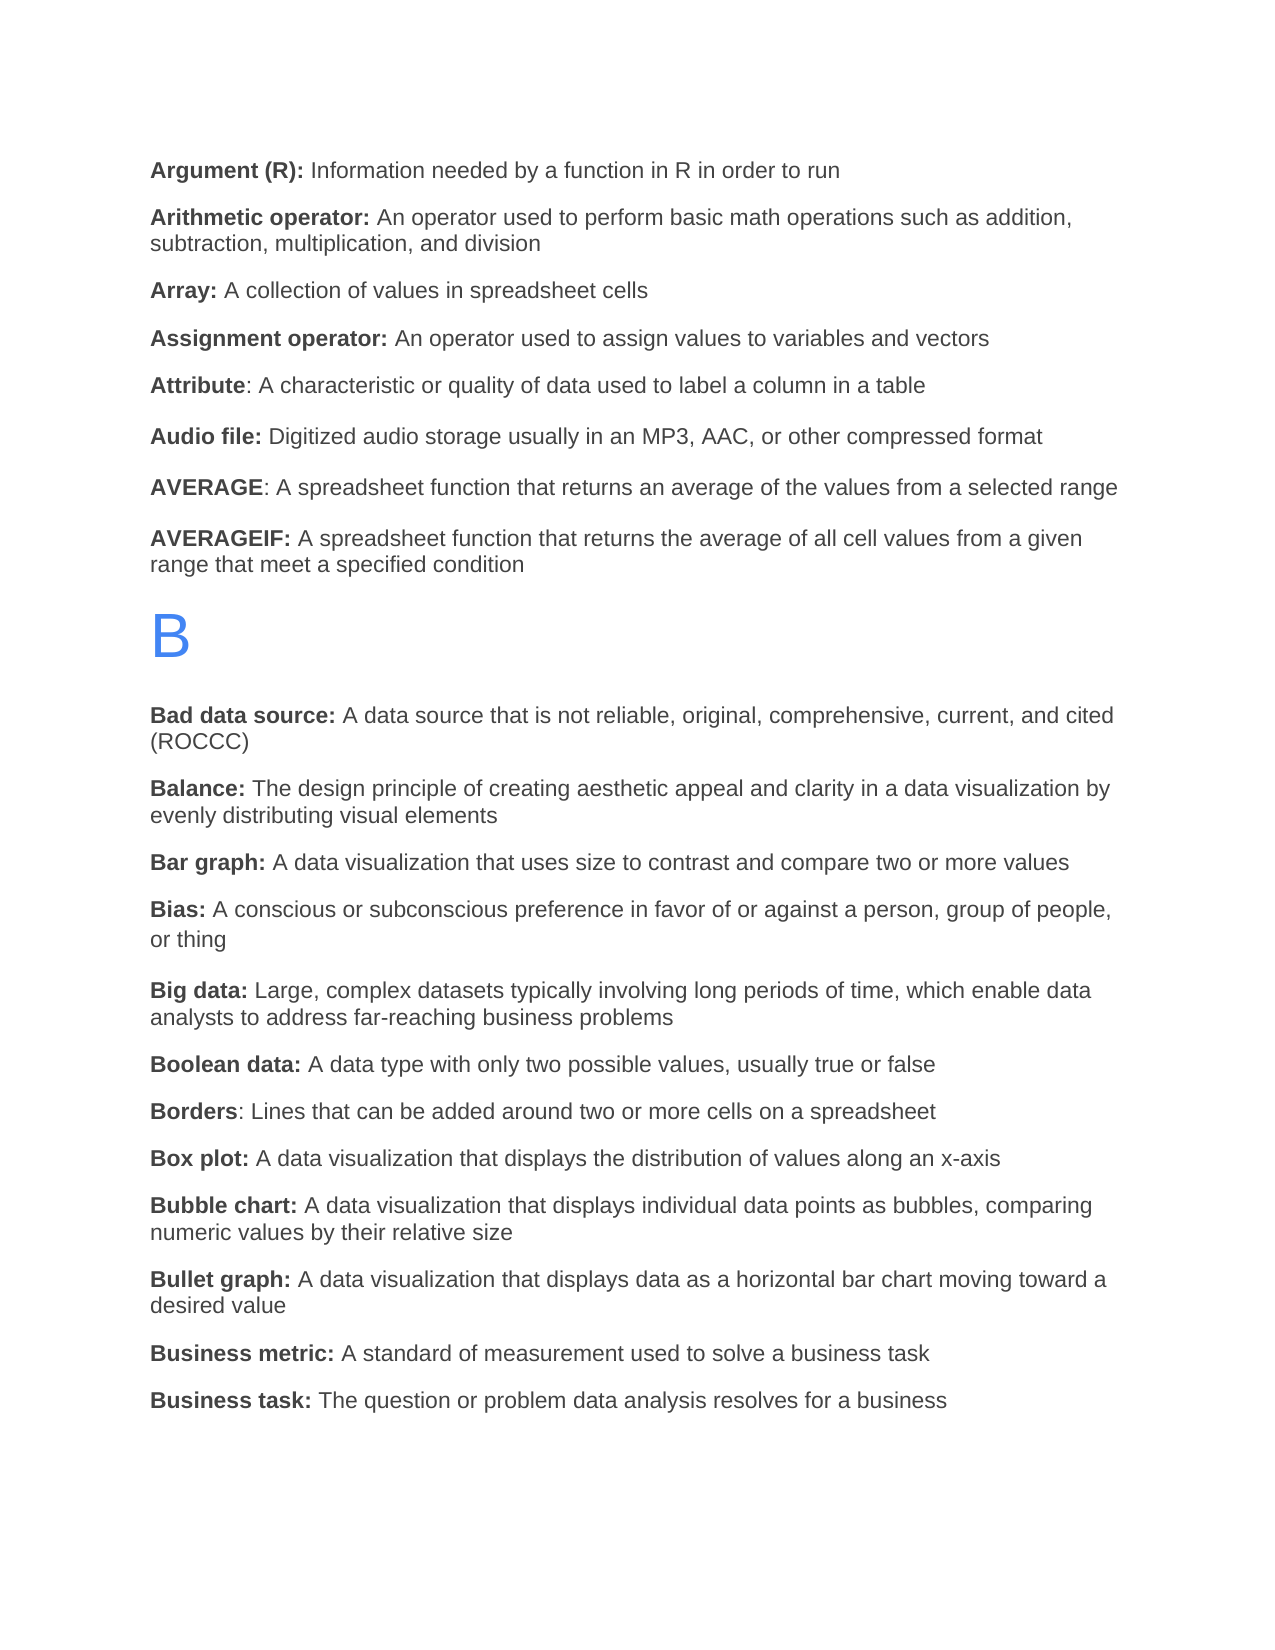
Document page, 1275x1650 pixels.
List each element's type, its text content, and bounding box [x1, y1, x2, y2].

text AVERAGE: A spreadsheet function that returns an average of the values from a selected range [150, 474, 1125, 500]
text Audio file: Digitized audio storage usually in an MP3, AAC, or other compressed format [150, 423, 1125, 449]
text Bad data source: A data source that is not reliable, original, comprehensive, current, and cited (ROCCC) [150, 702, 1125, 754]
text Bubble chart: A data visualization that displays individual data points as bubbles, comparing numeric values by their relative size [150, 1192, 1125, 1245]
text Bias: A conscious or subconscious preference in favor of or against a person, group of people, or thing [150, 896, 1125, 953]
text Borders: Lines that can be added around two or more cells on a spreadsheet [150, 1098, 1125, 1124]
text Bar graph: A data visualization that uses size to contrast and compare two or more values [150, 849, 1125, 875]
text Array: A collection of values in spreadsheet cells [150, 277, 1125, 304]
text Big data: Large, complex datasets typically involving long periods of time, which enable data analysts to address far-reaching business problems [150, 977, 1125, 1030]
text Bullet graph: A data visualization that displays data as a horizontal bar chart moving toward a desired value [150, 1266, 1125, 1319]
text Box plot: A data visualization that displays the distribution of values along an x-axis [150, 1145, 1125, 1172]
text Business task: The question or problem data analysis resolves for a business [150, 1387, 1125, 1413]
text Argument (R): Information needed by a function in R in order to run [150, 157, 1125, 183]
text AVERAGEIF: A spreadsheet function that returns the average of all cell values from a given range that meet a specified condition [150, 525, 1125, 577]
text Assignment operator: An operator used to assign values to variables and vectors [150, 324, 1125, 351]
text Business metric: A standard of measurement used to solve a business task [150, 1339, 1125, 1366]
text Arithmetic operator: An operator used to perform basic math operations such as addition, subtraction, multiplication, and division [150, 204, 1125, 256]
text B [150, 598, 1125, 670]
text Attribute: A characteristic or quality of data used to label a column in a table [150, 372, 1125, 398]
text Boolean data: A data type with only two possible values, usually true or false [150, 1051, 1125, 1077]
text Balance: The design principle of creating aesthetic appeal and clarity in a data visualization by evenly distributing visual elements [150, 775, 1125, 828]
